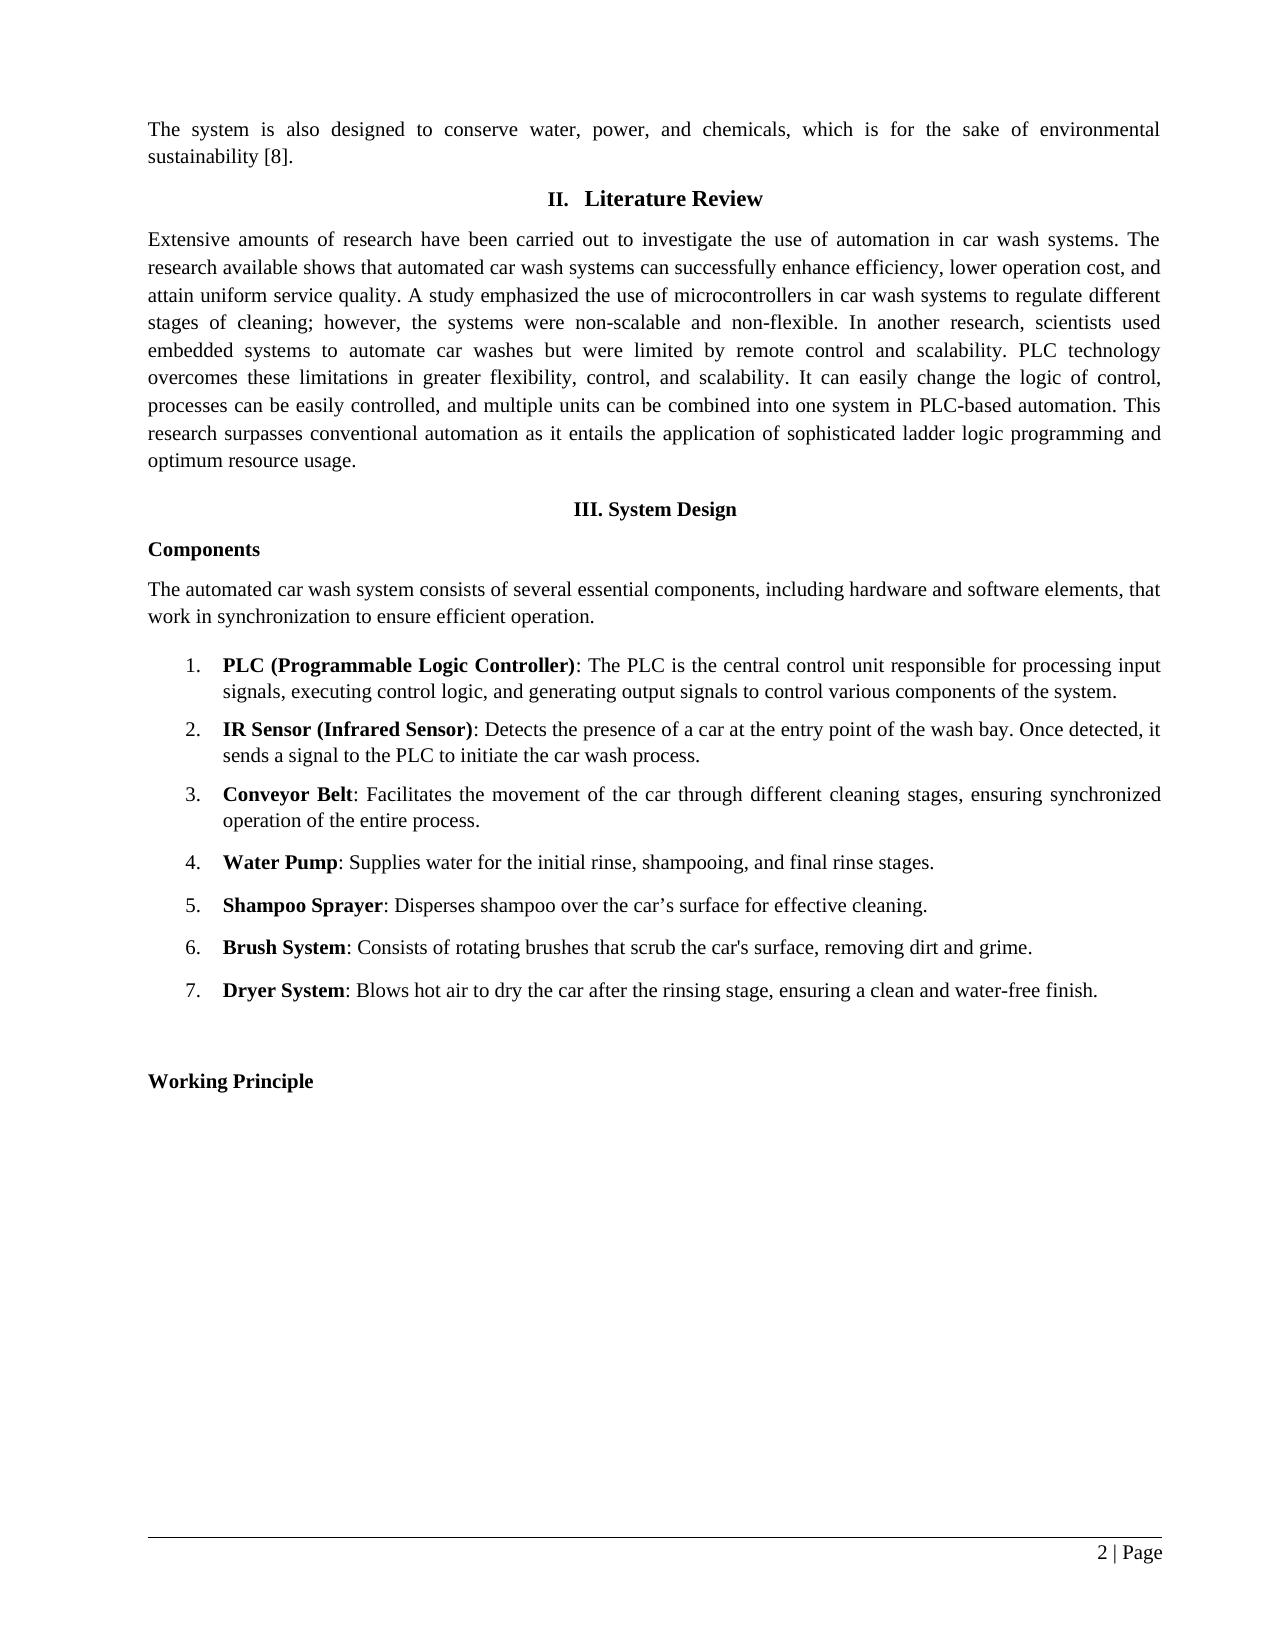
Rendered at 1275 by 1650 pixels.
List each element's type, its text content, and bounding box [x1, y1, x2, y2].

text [148, 117, 1162, 168]
list Water Pump: Supplies water for the initial rinse, shampooing, and final rinse stages. [185, 850, 1162, 874]
text II. Literature Review [148, 184, 1162, 211]
list Dryer System: Blows hot air to dry the car after the rinsing stage, ensuring a clean and water-free finish. [185, 978, 1162, 1002]
text Extensive amounts of research have been carried out to investigate the use of automation in car wash systems. The research available shows that automated car wash systems can successfully enhance efficiency, lower operation cost, and attain uniform service quality. A study emphasized the use of microcontrollers in car wash systems to regulate different stages of cleaning; however, the systems were non-scalable and non-flexible. In another research, scientists used embedded systems to automate car washes but were limited by remote control and scalability. PLC technology overcomes these limitations in greater flexibility, control, and scalability. It can easily change the logic of control, processes can be easily controlled, and multiple units can be combined into one system in PLC-based automation. This research surpasses conventional automation as it entails the application of sophisticated ladder logic programming and optimum resource usage. [148, 227, 1162, 472]
text The automated car wash system consists of several essential components, including hardware and software elements, that work in synchronization to ensure efficient operation. [148, 577, 1162, 628]
text Components [148, 537, 1162, 561]
text III. System Design [148, 497, 1162, 521]
list Conveyor Belt: Facilitates the movement of the car through different cleaning stages, ensuring synchronized operation of the entire process. [185, 782, 1162, 832]
text Working Principle [148, 1069, 1162, 1093]
list PLC (Programmable Logic Controller): The PLC is the central control unit responsible for processing input signals, executing control logic, and generating output signals to control various components of the system. [185, 653, 1162, 703]
list IR Sensor (Infrared Sensor): Detects the presence of a car at the entry point of the wash bay. Once detected, it sends a signal to the PLC to initiate the car wash process. [185, 717, 1162, 767]
list Shampoo Sprayer: Disperses shampoo over the car’s surface for effective cleaning. [185, 893, 1162, 917]
list Brush System: Consists of rotating brushes that scrub the car's surface, removing dirt and grime. [185, 935, 1162, 959]
